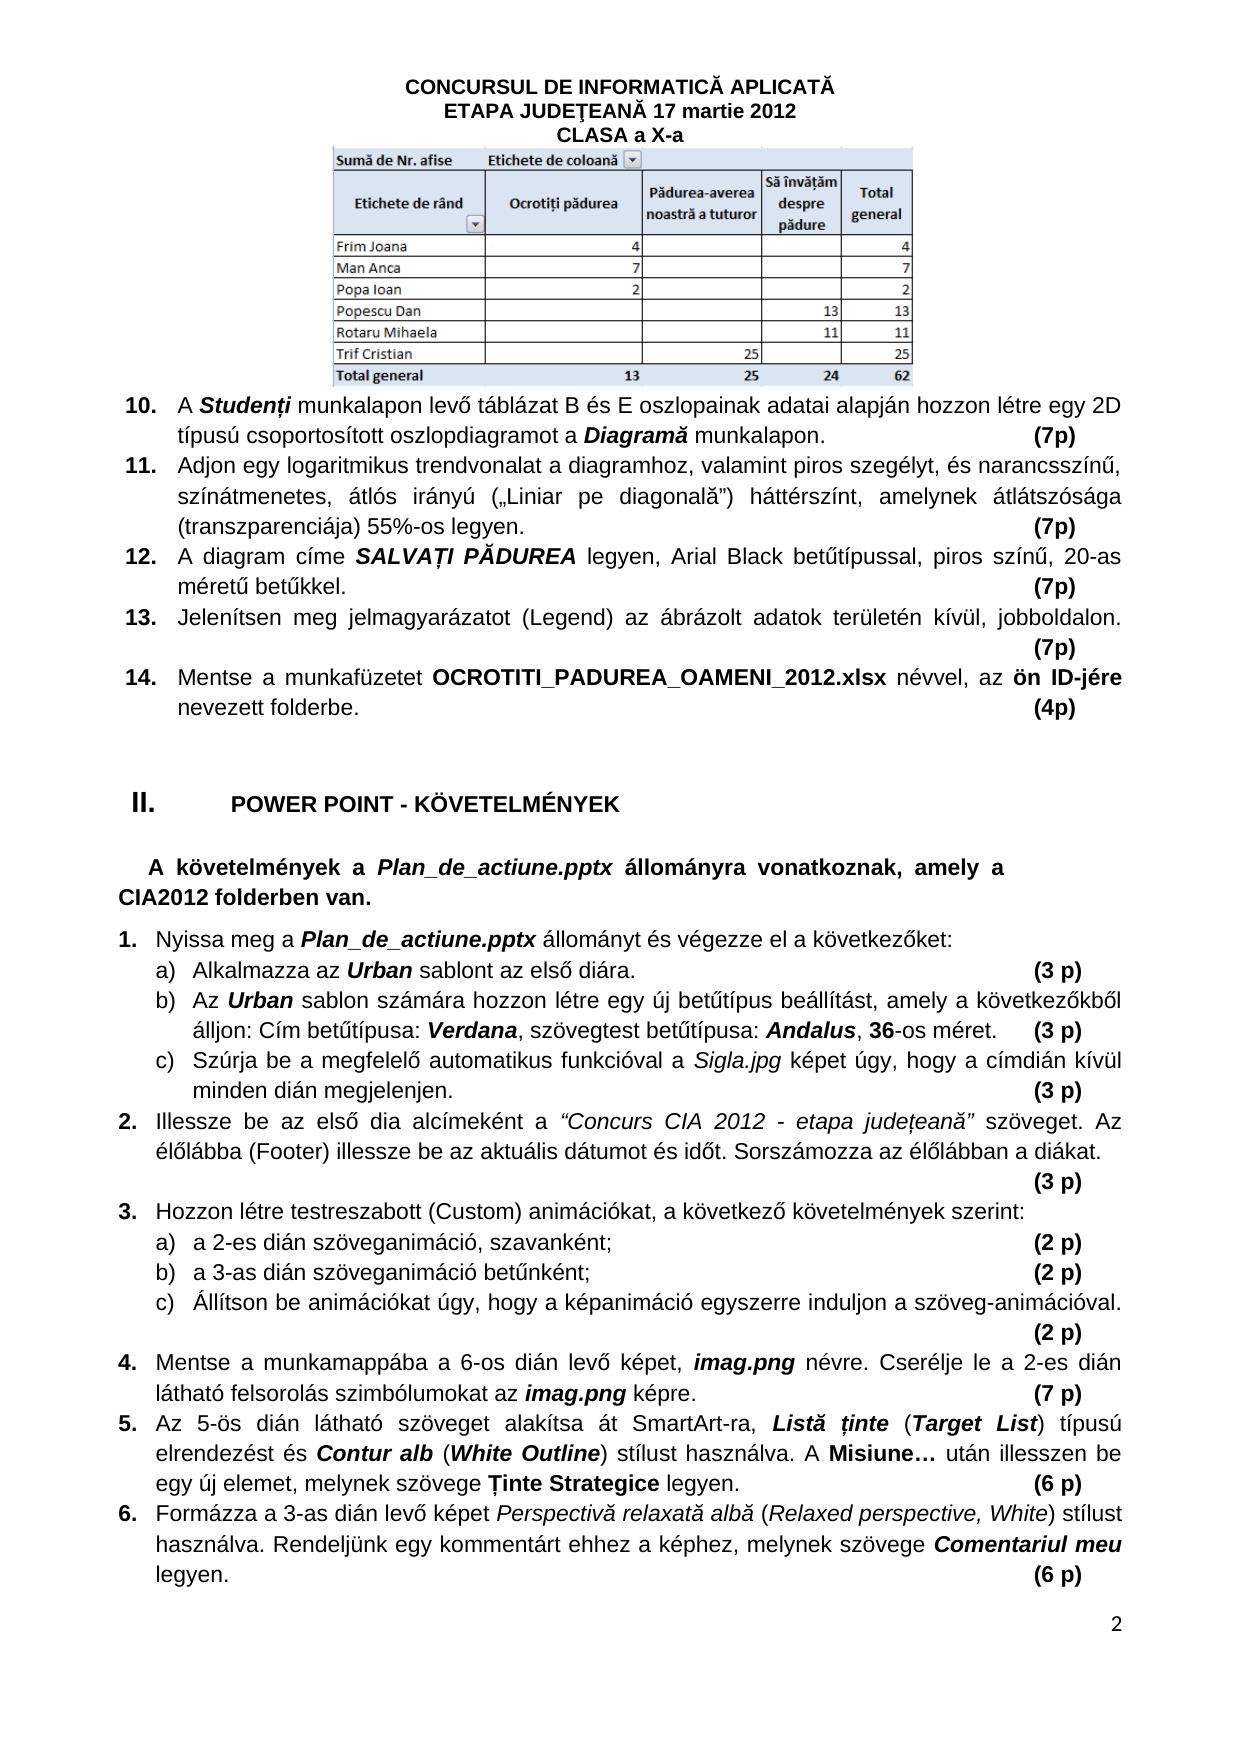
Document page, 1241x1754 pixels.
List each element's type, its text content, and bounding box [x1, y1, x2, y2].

list a 2-es dián szöveganimáció, szavanként; (2 p) [155, 1228, 1122, 1255]
list Mentse a munkamappába a 6-os dián levő képet, imag.png névre. Cserélje le a 2-es dián látható felsorolás szimbólumokat az imag.png képre. (7 p) [118, 1349, 1122, 1406]
list Állítson be animációkat úgy, hogy a képanimáció egyszerre induljon a szöveg-animációval. (2 p) [155, 1289, 1122, 1345]
list Adjon egy logaritmikus trendvonalat a diagramhoz, valamint piros szegélyt, és narancsszínű, színátmenetes, átlós irányú („Liniar pe diagonală”) háttérszínt, amelynek átlátszósága (transzparenciája) 55%-os legyen. (7p) [125, 452, 1122, 539]
list Mentse a munkafüzetet OCROTITI_PADUREA_OAMENI_2012.xlsx névvel, az ön ID-jére nevezett folderbe. (4p) [125, 664, 1122, 720]
list Hozzon létre testreszabott (Custom) animációkat, a következő követelmények szerint: [118, 1198, 1122, 1224]
list Az Urban sablon számára hozzon létre egy új betűtípus beállítást, amely a következőkből álljon: Cím betűtípusa: Verdana, szövegtest betűtípusa: Andalus, 36-os méret. (3 p) [155, 987, 1122, 1043]
list Formázza a 3-as dián levő képet Perspectivă relaxată albă (Relaxed perspective, White) stílust használva. Rendeljünk egy kommentárt ehhez a képhez, melynek szövege Comentariul meu legyen. (6 p) [118, 1500, 1122, 1587]
list Alkalmazza az Urban sablont az első diára. (3 p) [155, 957, 1122, 983]
list A diagram címe SALVAȚI PĂDUREA legyen, Arial Black betűtípussal, piros színű, 20-as méretű betűkkel. (7p) [125, 543, 1122, 599]
picture [332, 146, 915, 388]
list Az 5-ös dián látható szöveget alakítsa át SmartArt-ra, Listă ținte (Target List) típusú elrendezést és Contur alb (White Outline) stílust használva. A Misiune… után illesszen be egy új elemet, melynek szövege Ținte Strategice legyen. (6 p) [118, 1410, 1122, 1496]
list (3 p) [155, 1168, 1122, 1194]
list A Studenți munkalapon levő táblázat B és E oszlopainak adatai alapján hozzon létre egy 2D típusú csoportosított oszlopdiagramot a Diagramă munkalapon. (7p) [125, 392, 1122, 448]
list a 3-as dián szöveganimáció betűnként; (2 p) [155, 1259, 1122, 1285]
list Szúrja be a megfelelő automatikus funkcióval a Sigla.jpg képet úgy, hogy a címdián kívül minden dián megjelenjen. (3 p) [155, 1047, 1122, 1104]
text A követelmények a Plan_de_actiune.pptx állományra vonatkoznak, amely a CIA2012 folderben van. [118, 853, 1004, 910]
list POWER POINT - KÖVETELMÉNYEK [156, 785, 1122, 818]
list Illessze be az első dia alcímeként a “Concurs CIA 2012 - etapa județeană” szöveget. Az élőlábba (Footer) illessze be az aktuális dátumot és időt. Sorszámozza az élőlábban a diákat. [118, 1108, 1122, 1164]
list Jelenítsen meg jelmagyarázatot (Legend) az ábrázolt adatok területén kívül, jobboldalon. (7p) [125, 603, 1122, 660]
list Nyissa meg a Plan_de_actiune.pptx állományt és végezze el a következőket: [118, 926, 1122, 953]
